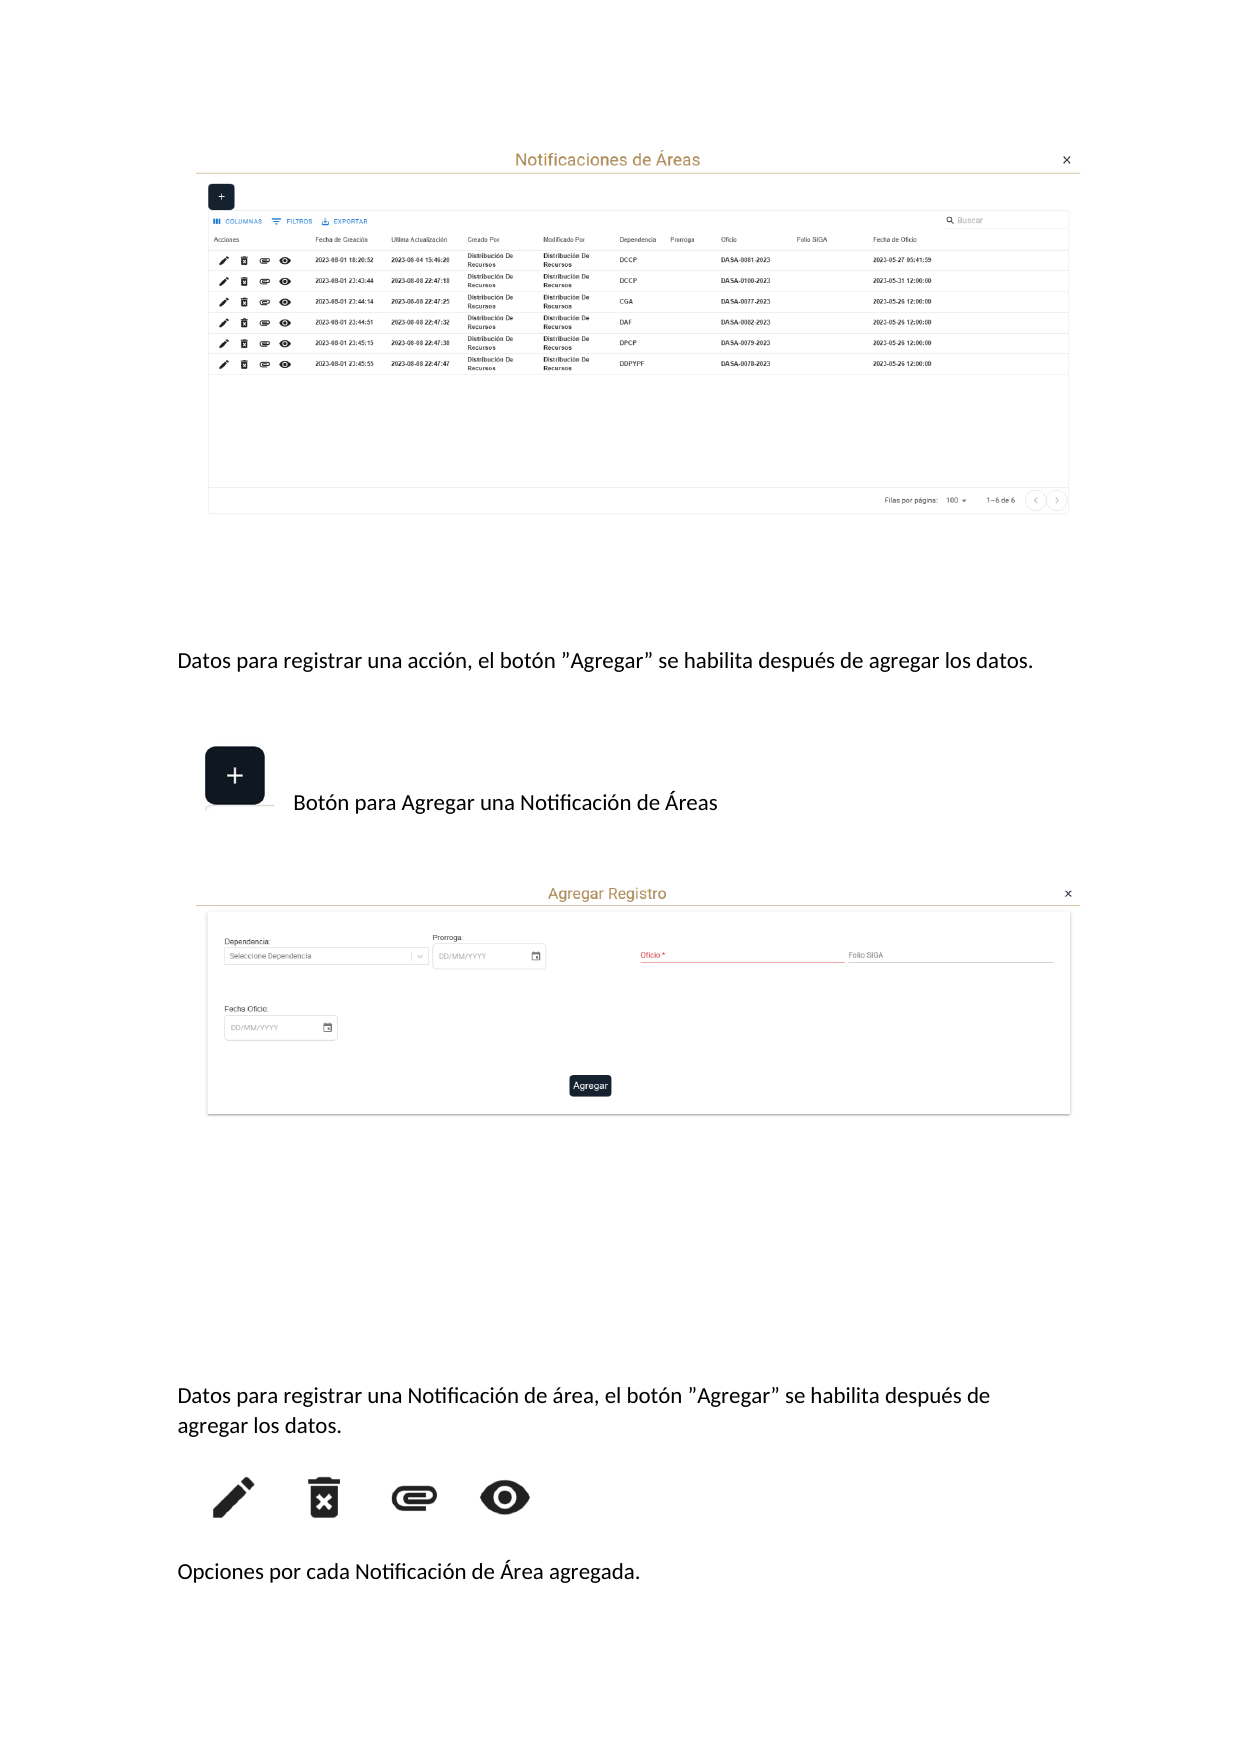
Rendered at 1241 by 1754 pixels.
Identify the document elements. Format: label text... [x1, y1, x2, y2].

text Datos para registrar una acción, el botón ”Agregar” se habilita después de agregar los datos. [177, 148, 1063, 675]
text Botón para Agregar una Notificación de Áreas [177, 740, 1063, 816]
text Opciones por cada Notificación de Área agregada. [177, 1557, 1063, 1585]
text Datos para registrar una Notificación de área, el botón ”Agregar” se habilita después de agregar los datos. [177, 882, 1063, 1439]
